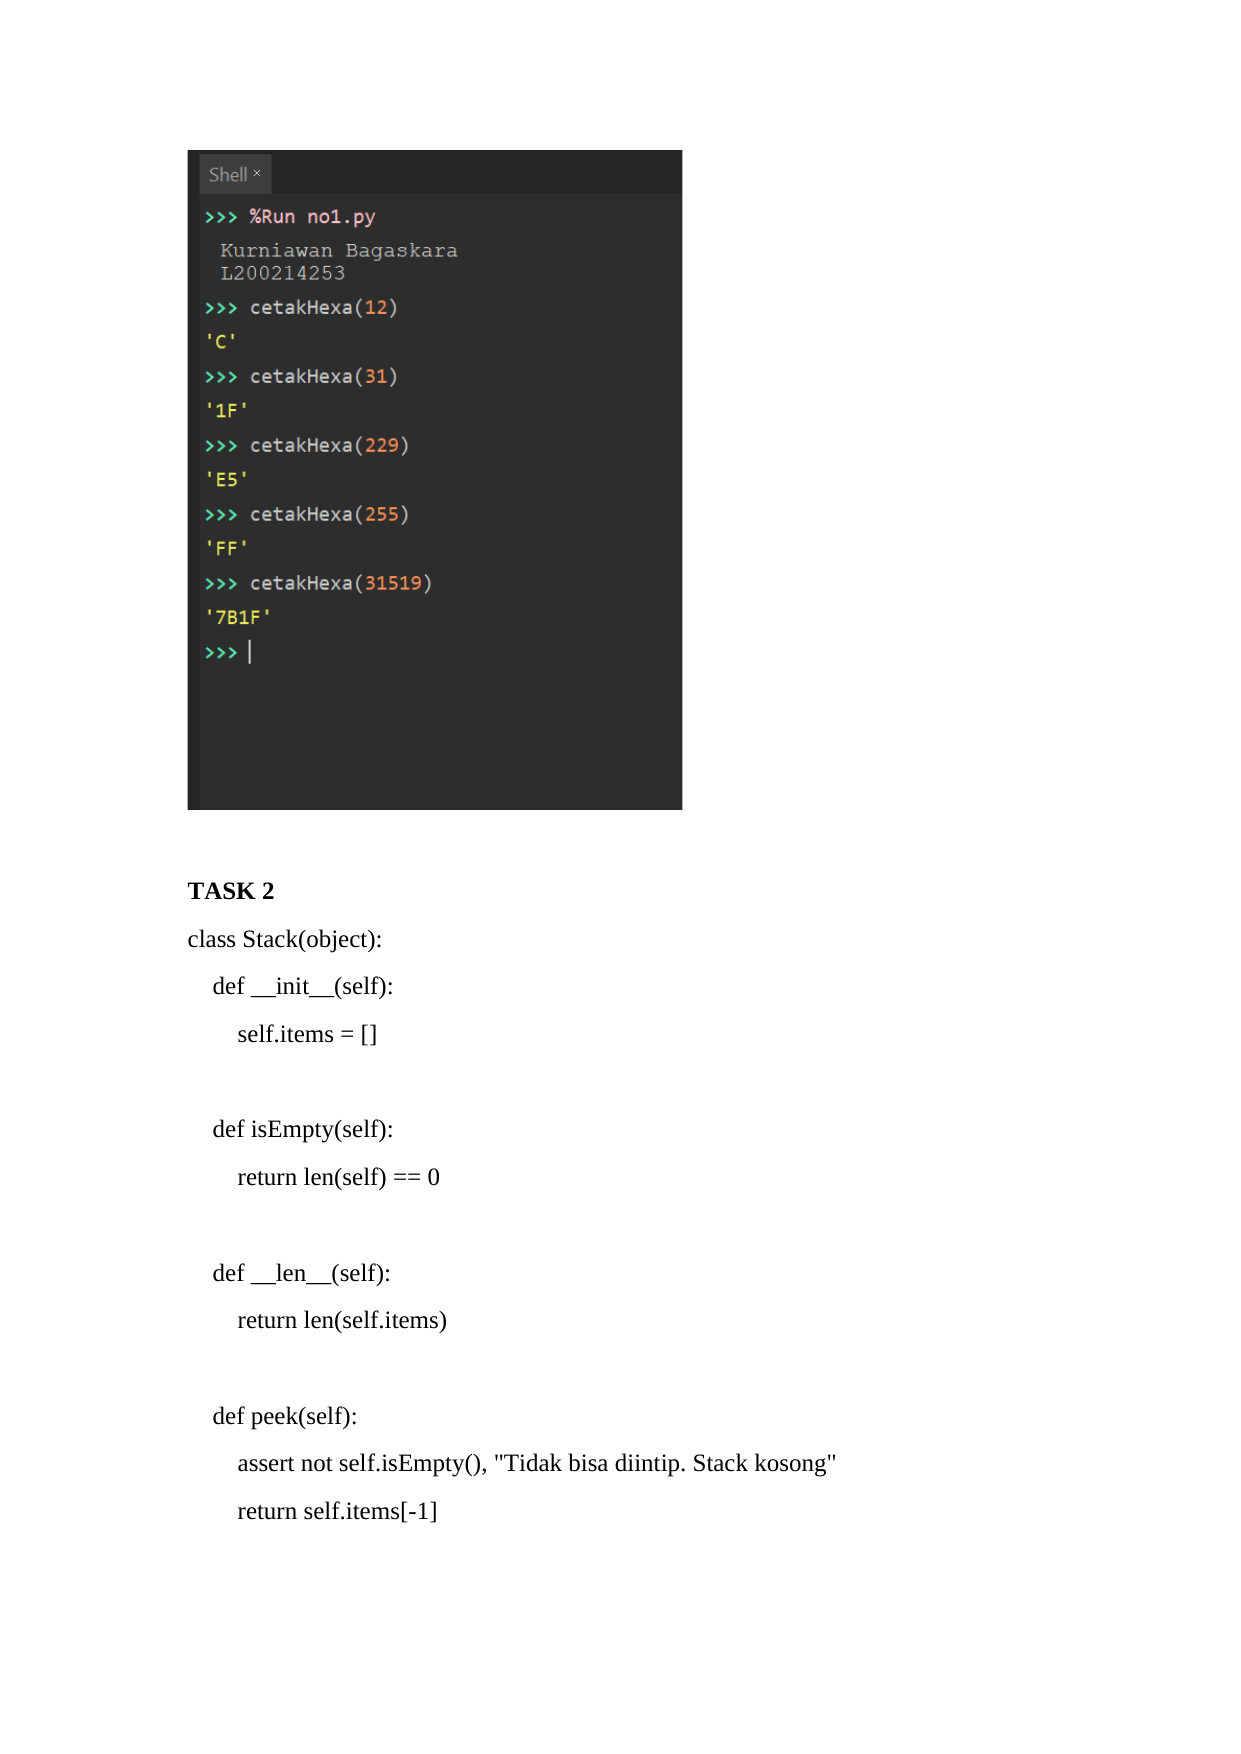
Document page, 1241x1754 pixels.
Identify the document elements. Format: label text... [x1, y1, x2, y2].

text return len(self) == 0 [187, 1162, 1053, 1191]
text def __init__(self): [187, 971, 1053, 1000]
text TASK 2 [187, 876, 1053, 905]
text return len(self.items) [187, 1305, 1053, 1334]
text def isEmpty(self): [187, 1114, 1053, 1143]
text self.items = [] [187, 1019, 1053, 1048]
text def peek(self): [187, 1401, 1053, 1429]
text assert not self.isEmpty(), "Tidak bisa diintip. Stack kosong" [187, 1448, 1053, 1477]
picture [187, 150, 683, 810]
text class Stack(object): [187, 924, 1053, 952]
text def __len__(self): [187, 1258, 1053, 1286]
text return self.items[-1] [187, 1496, 1053, 1525]
